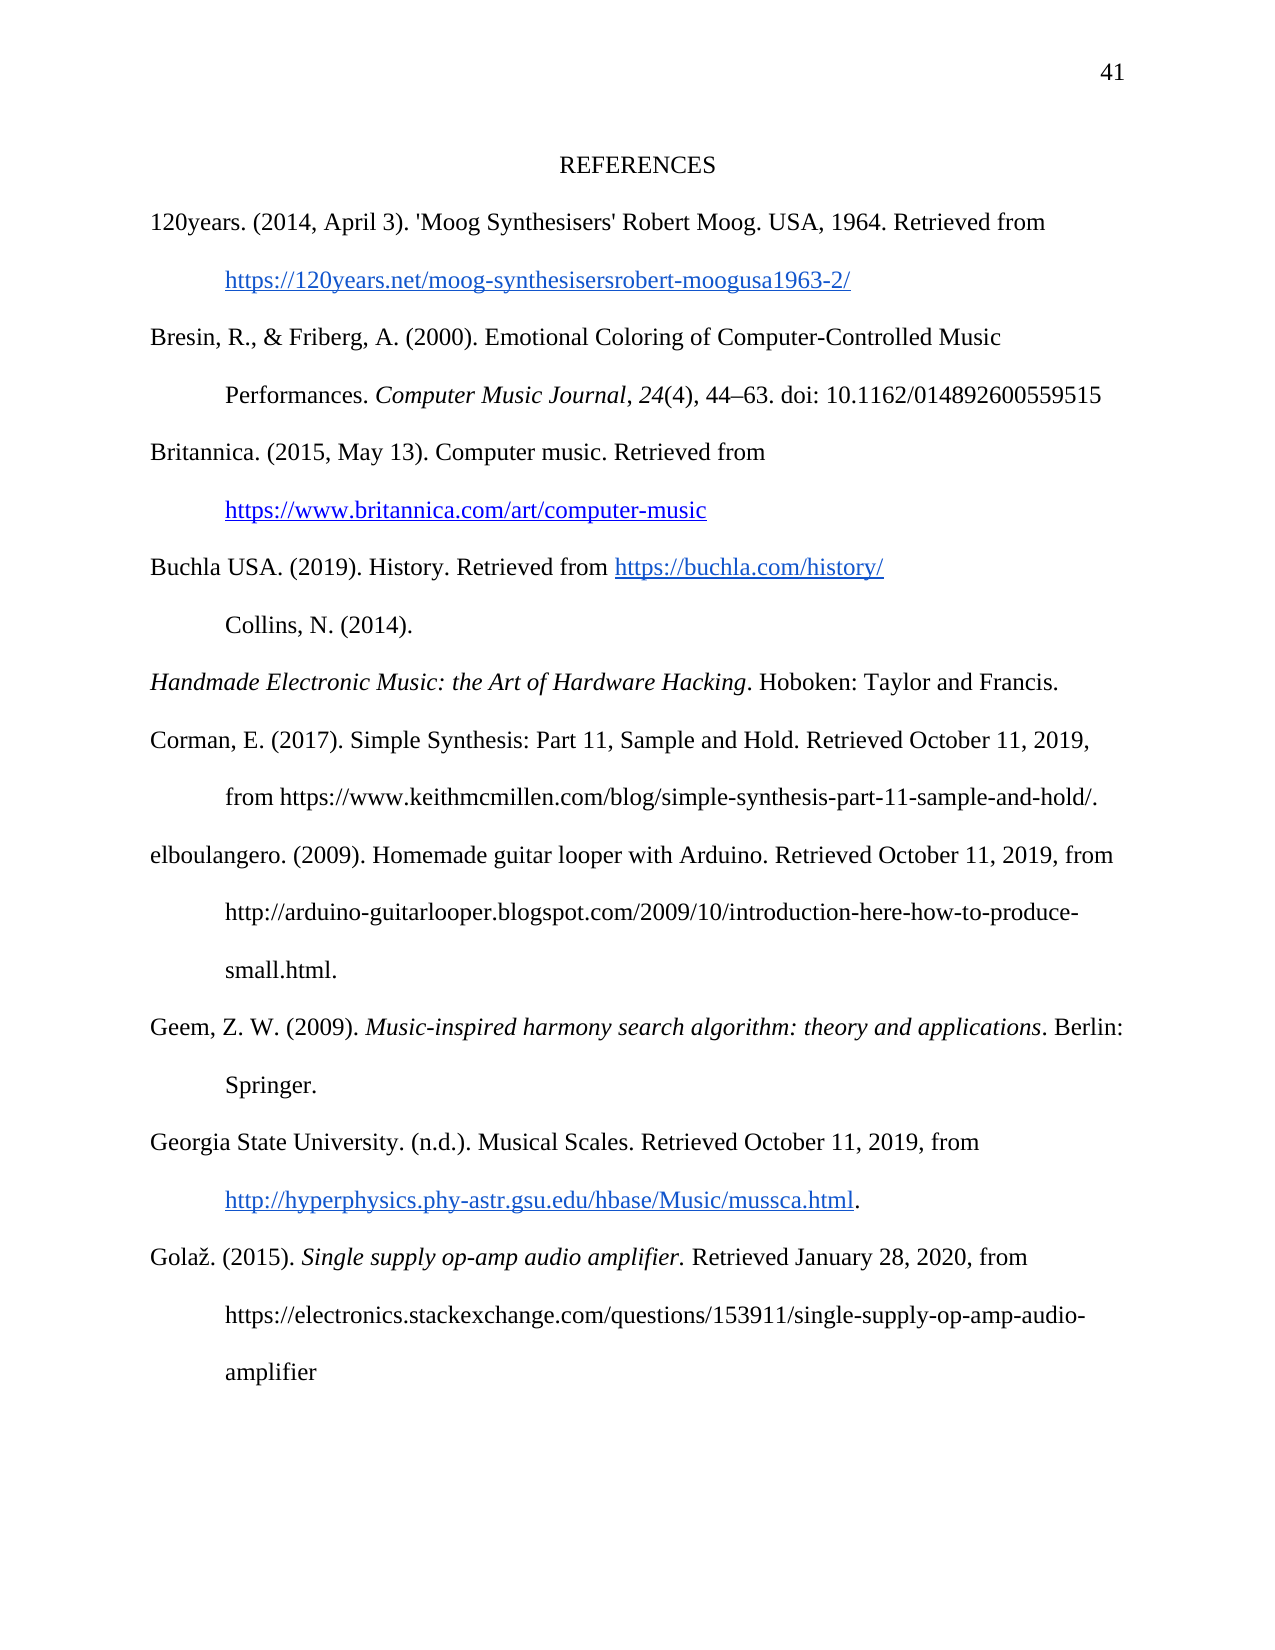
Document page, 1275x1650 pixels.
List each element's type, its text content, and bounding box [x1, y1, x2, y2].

text Golaž. (2015). Single supply op-amp audio amplifier. Retrieved January 28, 2020, from https://electronics.stackexchange.com/questions/153911/single-supply-op-amp-audio-amplifier [150, 1242, 1125, 1386]
text Bresin, R., & Friberg, A. (2000). Emotional Coloring of Computer-Controlled Music Performances. Computer Music Journal, 24(4), 44–63. doi: 10.1162/014892600559515 [150, 322, 1125, 409]
text Handmade Electronic Music: the Art of Hardware Hacking. Hoboken: Taylor and Francis. [150, 667, 1125, 696]
text Buchla USA. (2019). History. Retrieved from https://buchla.com/history/ [150, 552, 1125, 581]
text Corman, E. (2017). Simple Synthesis: Part 11, Sample and Hold. Retrieved October 11, 2019, from https://www.keithmcmillen.com/blog/simple-synthesis-part-11-sample-and-hold/. [150, 725, 1125, 811]
text elboulangero. (2009). Homemade guitar looper with Arduino. Retrieved October 11, 2019, from http://arduino-guitarlooper.blogspot.com/2009/10/introduction-here-how-to-produce-small.html. [150, 840, 1125, 984]
text Britannica. (2015, May 13). Computer music. Retrieved from https://www.britannica.com/art/computer-music [150, 437, 1125, 524]
text Georgia State University. (n.d.). Musical Scales. Retrieved October 11, 2019, from http://hyperphysics.phy-astr.gsu.edu/hbase/Music/mussca.html. [150, 1127, 1125, 1214]
text Collins, N. (2014). [225, 610, 1125, 639]
text 120years. (2014, April 3). 'Moog Synthesisers' Robert Moog. USA, 1964. Retrieved from https://120years.net/moog-synthesisersrobert-moogusa1963-2/ [150, 207, 1125, 294]
text Geem, Z. W. (2009). Music-inspired harmony search algorithm: theory and applications. Berlin: Springer. [150, 1012, 1125, 1099]
subtitle REFERENCES [150, 150, 1125, 179]
